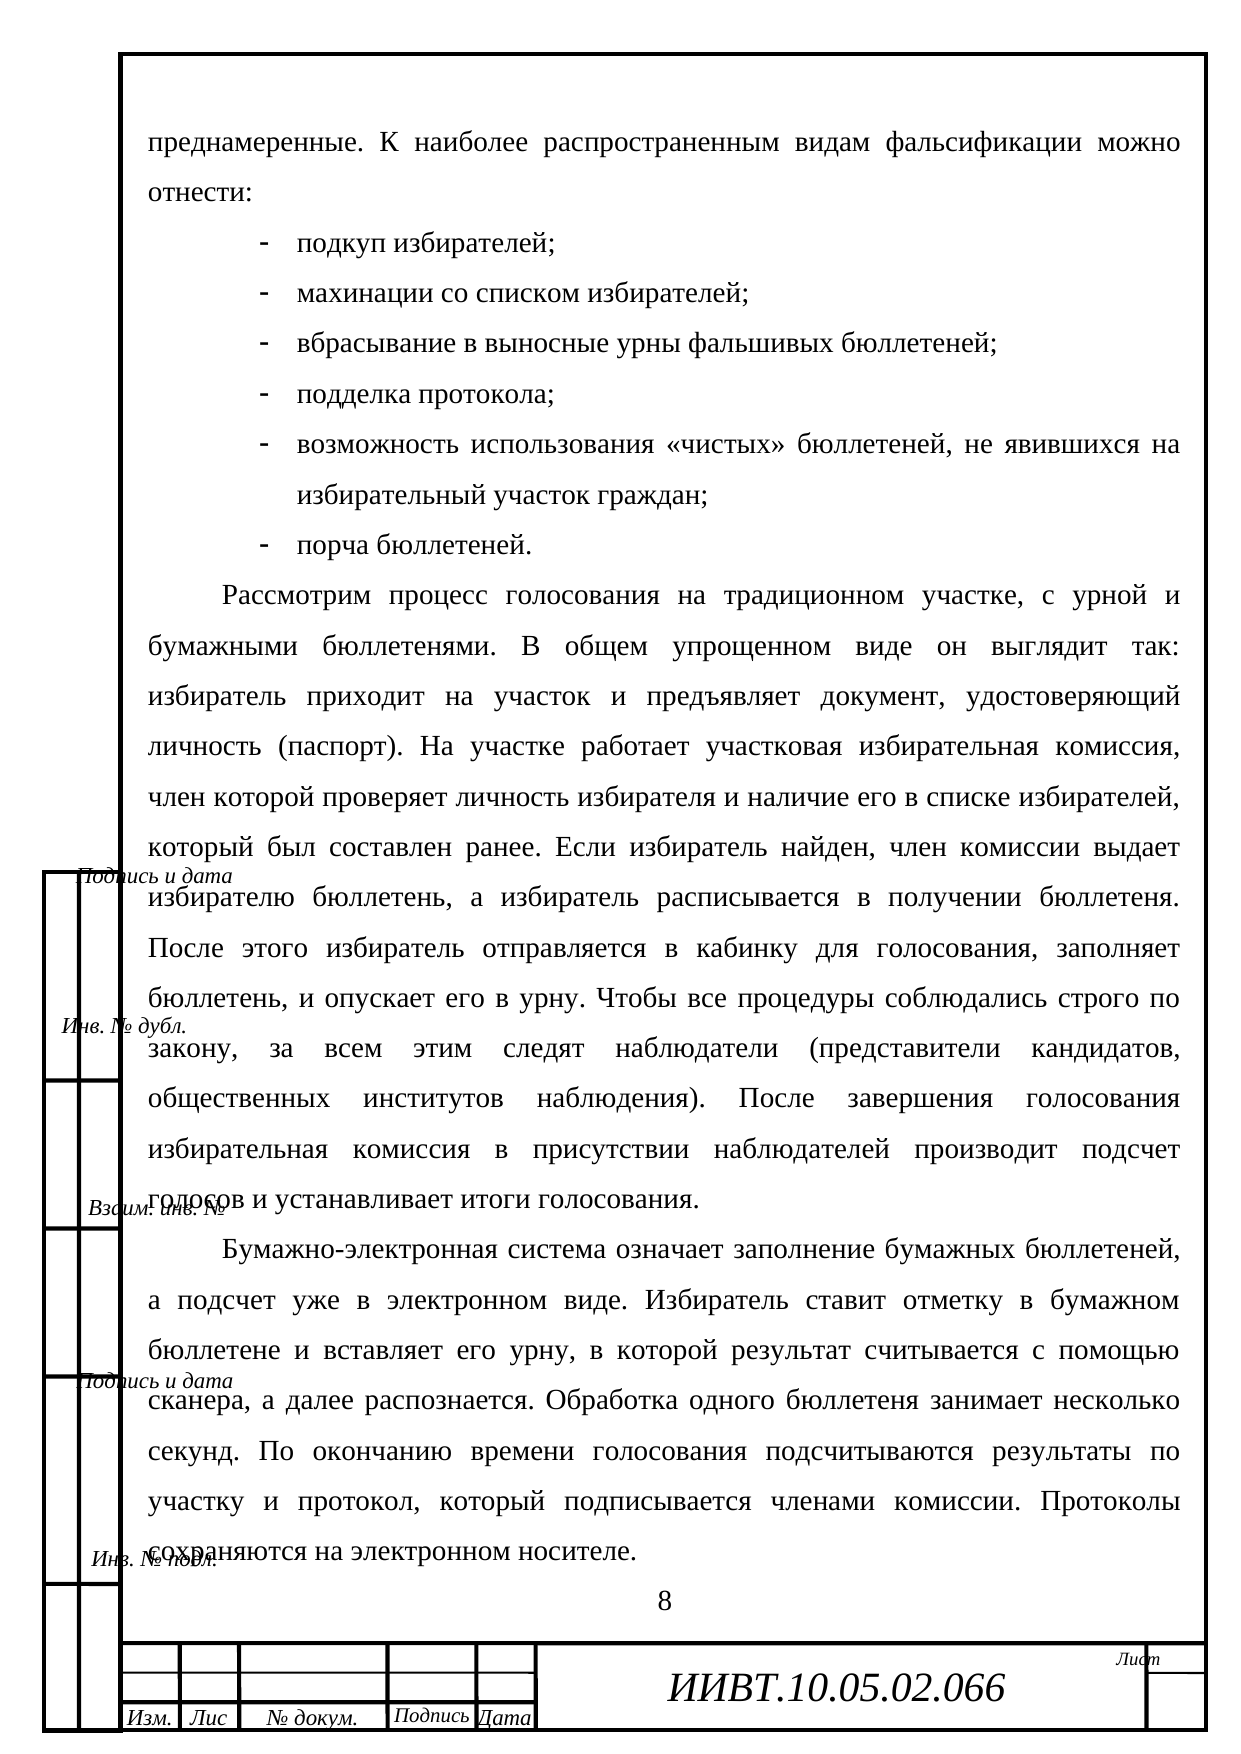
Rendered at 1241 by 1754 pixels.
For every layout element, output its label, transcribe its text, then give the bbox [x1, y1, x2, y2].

list махинации со списком избирателей; [259, 275, 1181, 309]
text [148, 124, 1181, 208]
list вбрасывание в выносные урны фальшивых бюллетеней; [259, 326, 1181, 359]
text Бумажно-электронная система означает заполнение бумажных бюллетеней, а подсчет уже в электронном виде. Избиратель ставит отметку в бумажном бюллетене и вставляет его урну, в которой результат считывается с помощью сканера, а далее распознается. Обработка одного бюллетеня занимает несколько секунд. По окончанию времени голосования подсчитываются результаты по участку и протокол, который подписывается членами комиссии. Протоколы сохраняются на электронном носителе. [148, 1232, 1181, 1567]
list порча бюллетеней. [259, 527, 1181, 561]
list подделка протокола; [259, 376, 1181, 409]
list возможность использования «чистых» бюллетеней, не явившихся на избирательный участок граждан; [259, 426, 1181, 510]
list подкуп избирателей; [259, 225, 1181, 258]
text Рассмотрим процесс голосования на традиционном участке, с урной и бумажными бюллетенями. В общем упрощенном виде он выглядит так: избиратель приходит на участок и предъявляет документ, удостоверяющий личность (паспорт). На участке работает участковая избирательная комиссия, член которой проверяет личность избирателя и наличие его в списке избирателей, который был составлен ранее. Если избиратель найден, член комиссии выдает избирателю бюллетень, а избиратель расписывается в получении бюллетеня. После этого избиратель отправляется в кабинку для голосования, заполняет бюллетень, и опускает его в урну. Чтобы все процедуры соблюдались строго по закону, за всем этим следят наблюдатели (представители кандидатов, общественных институтов наблюдения). После завершения голосования избирательная комиссия в присутствии наблюдателей производит подсчет голосов и устанавливает итоги голосования. [148, 577, 1181, 1215]
